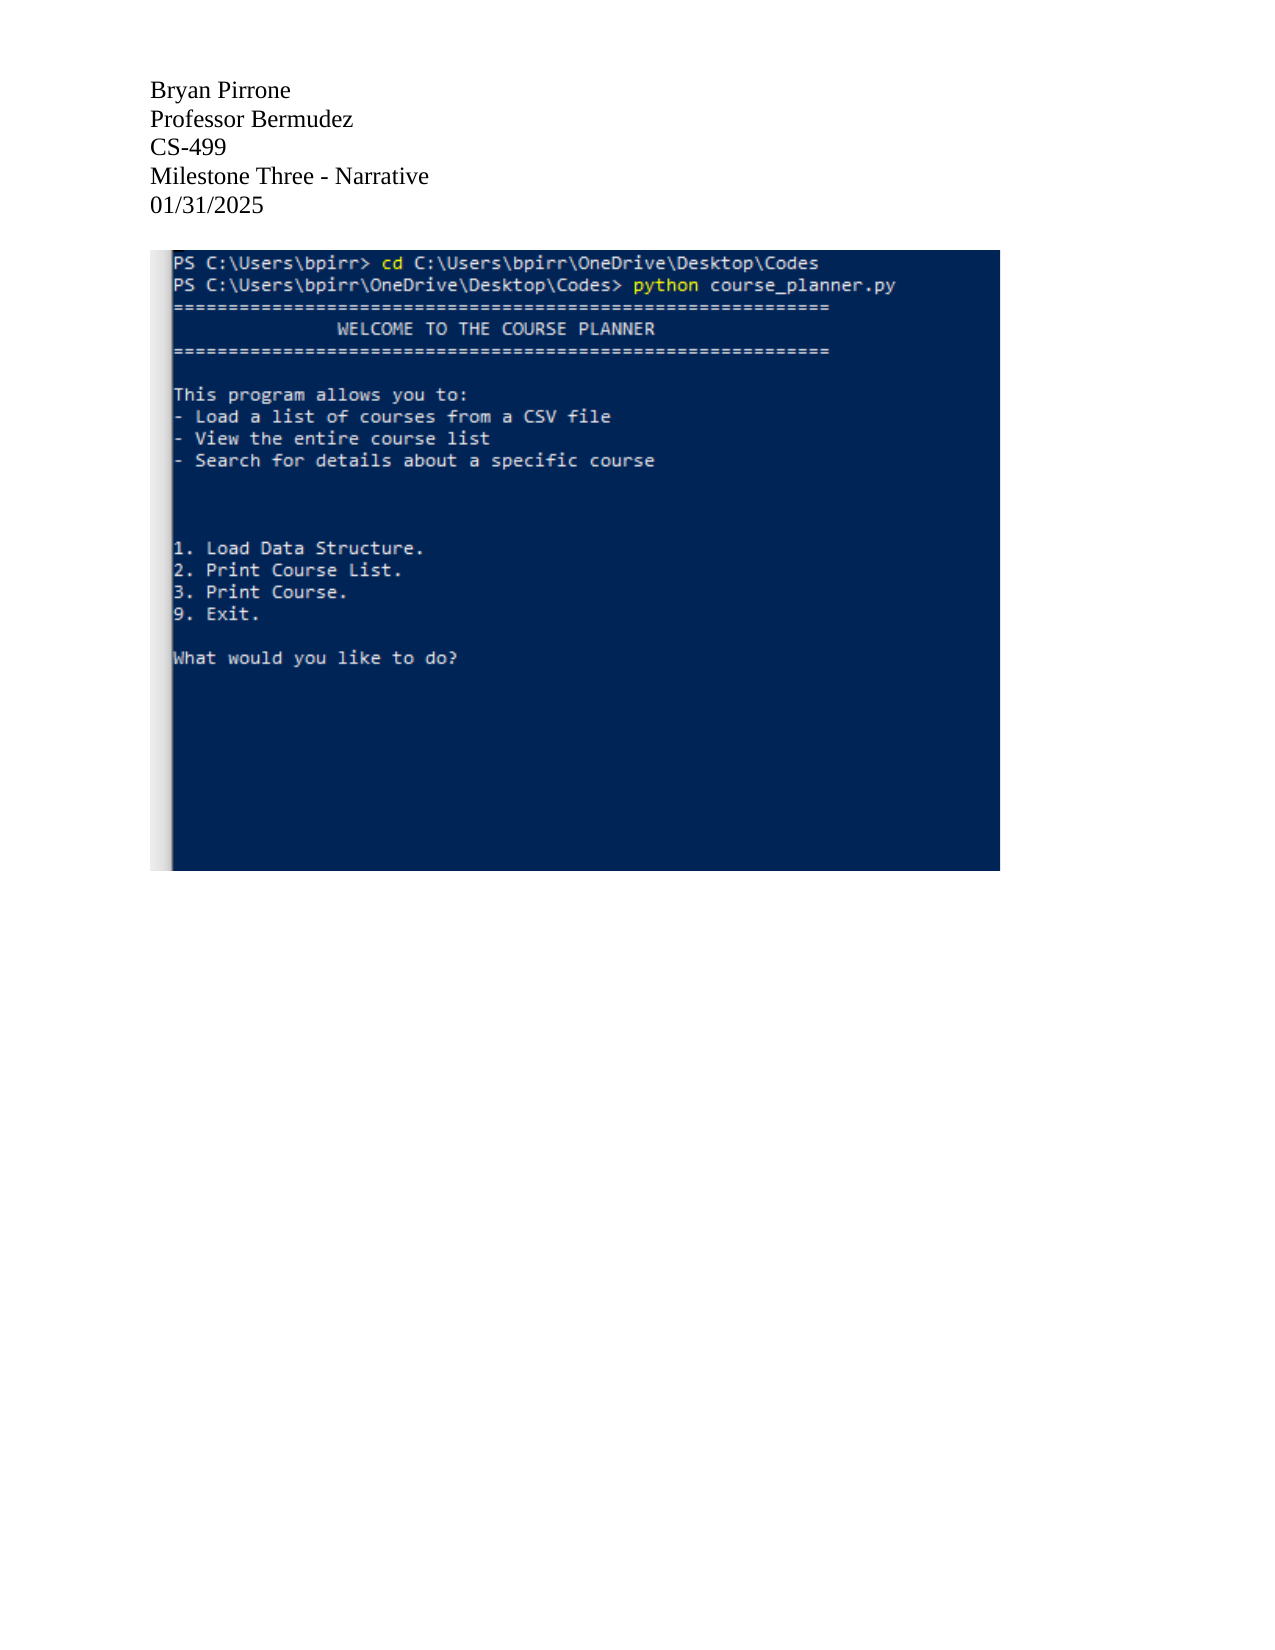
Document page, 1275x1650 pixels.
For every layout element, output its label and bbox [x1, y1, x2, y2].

picture [150, 250, 1001, 871]
